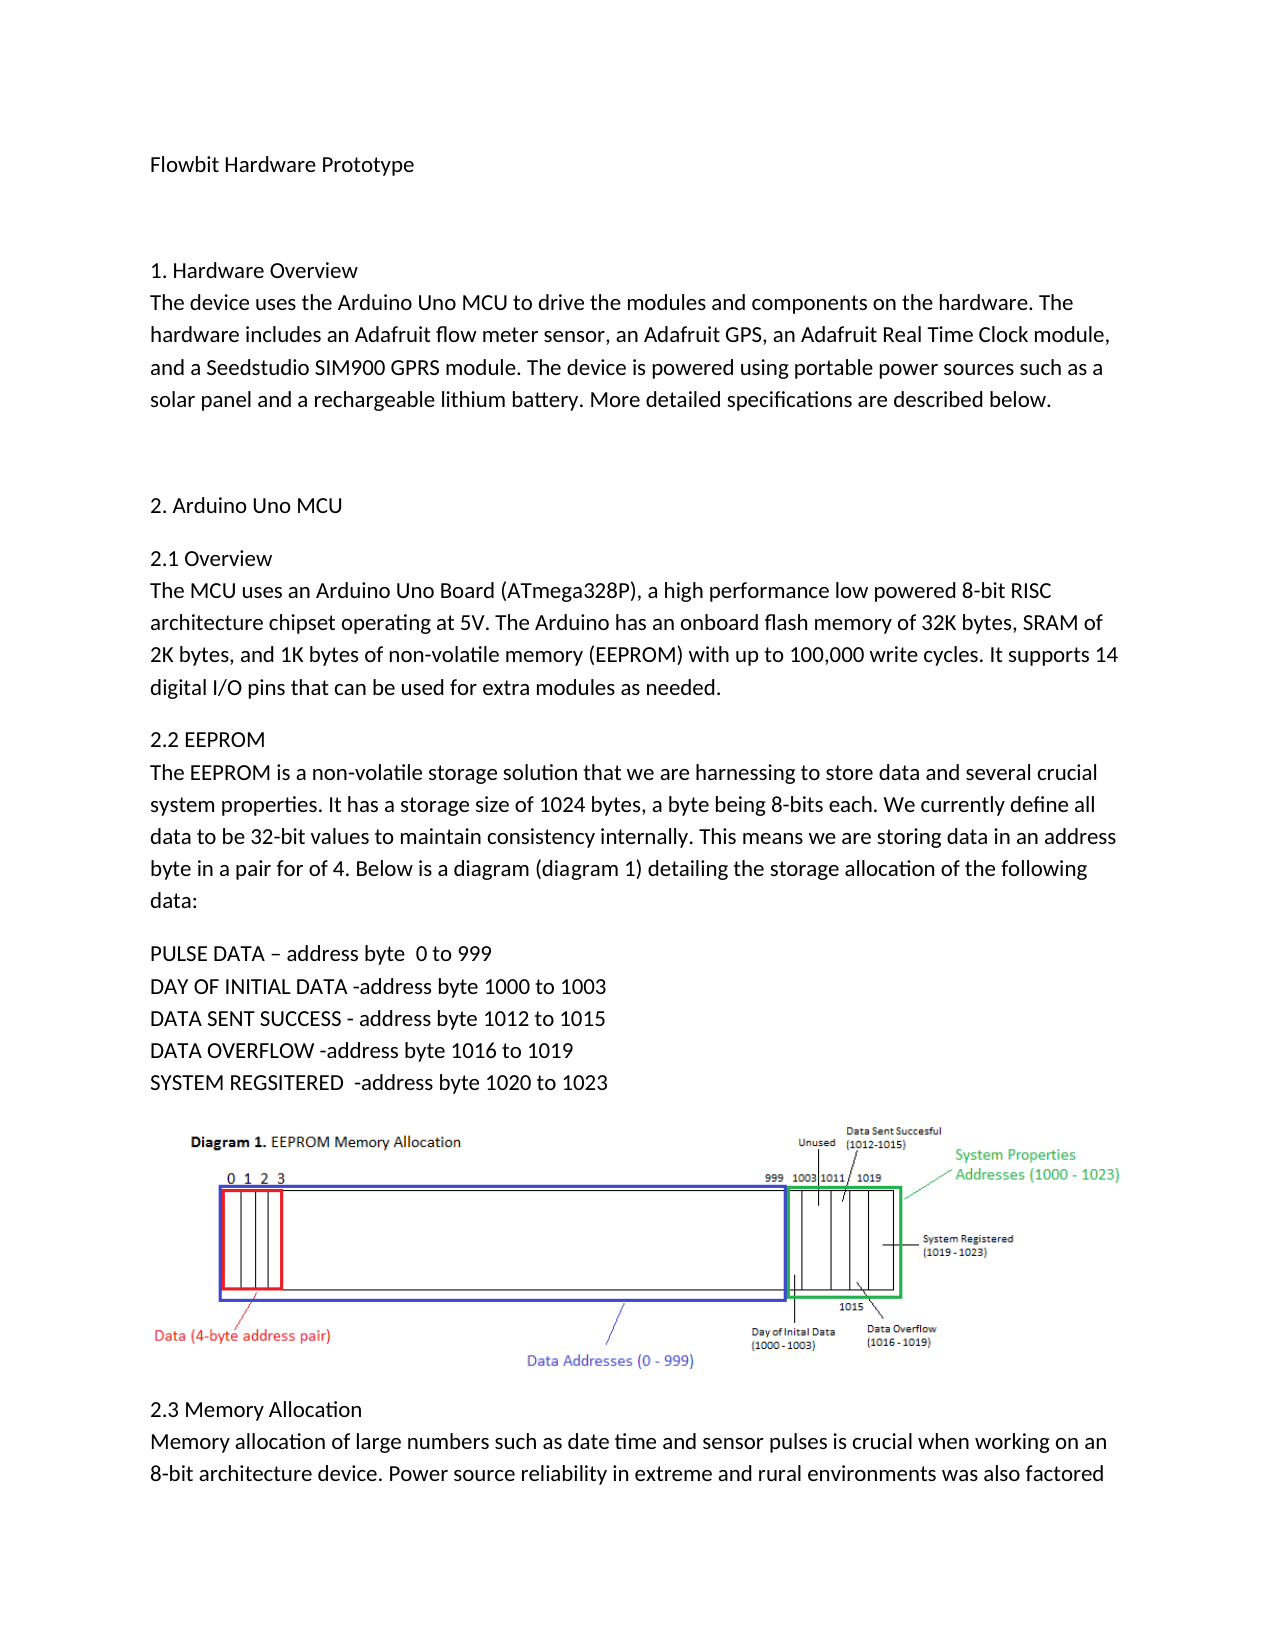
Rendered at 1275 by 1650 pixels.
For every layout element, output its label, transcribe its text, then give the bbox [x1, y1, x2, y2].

text Flowbit Hardware Prototype [150, 150, 1125, 178]
picture [150, 1121, 1124, 1370]
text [150, 1395, 1125, 1487]
text PULSE DATA – address byte 0 to 999 DAY OF INITIAL DATA -address byte 1000 to 1003 DATA SENT SUCCESS - address byte 1012 to 1015 DATA OVERFLOW -address byte 1016 to 1019 SYSTEM REGSITERED -address byte 1020 to 1023 [150, 939, 1125, 1096]
text 1. Hardware Overview The device uses the Arduino Uno MCU to drive the modules and components on the hardware. The hardware includes an Adafruit flow meter sensor, an Adafruit GPS, an Adafruit Real Time Clock module, and a Seedstudio SIM900 GPRS module. The device is powered using portable power sources such as a solar panel and a rechargeable lithium battery. More detailed specifications are described below. [150, 256, 1125, 413]
text 2. Arduino Uno MCU [150, 491, 1125, 519]
text 2.2 EEPROM The EEPROM is a non-volatile storage solution that we are harnessing to store data and several crucial system properties. It has a storage size of 1024 bytes, a byte being 8-bits each. We currently define all data to be 32-bit values to maintain consistency internally. This means we are storing data in an address byte in a pair for of 4. Below is a diagram (diagram 1) detailing the storage allocation of the following data: [150, 726, 1125, 914]
text 2.1 Overview The MCU uses an Arduino Uno Board (ATmega328P), a high performance low powered 8-bit RISC architecture chipset operating at 5V. The Arduino has an onboard flash memory of 32K bytes, SRAM of 2K bytes, and 1K bytes of non-volatile memory (EEPROM) with up to 100,000 write cycles. It supports 14 digital I/O pins that can be used for extra modules as needed. [150, 544, 1125, 701]
